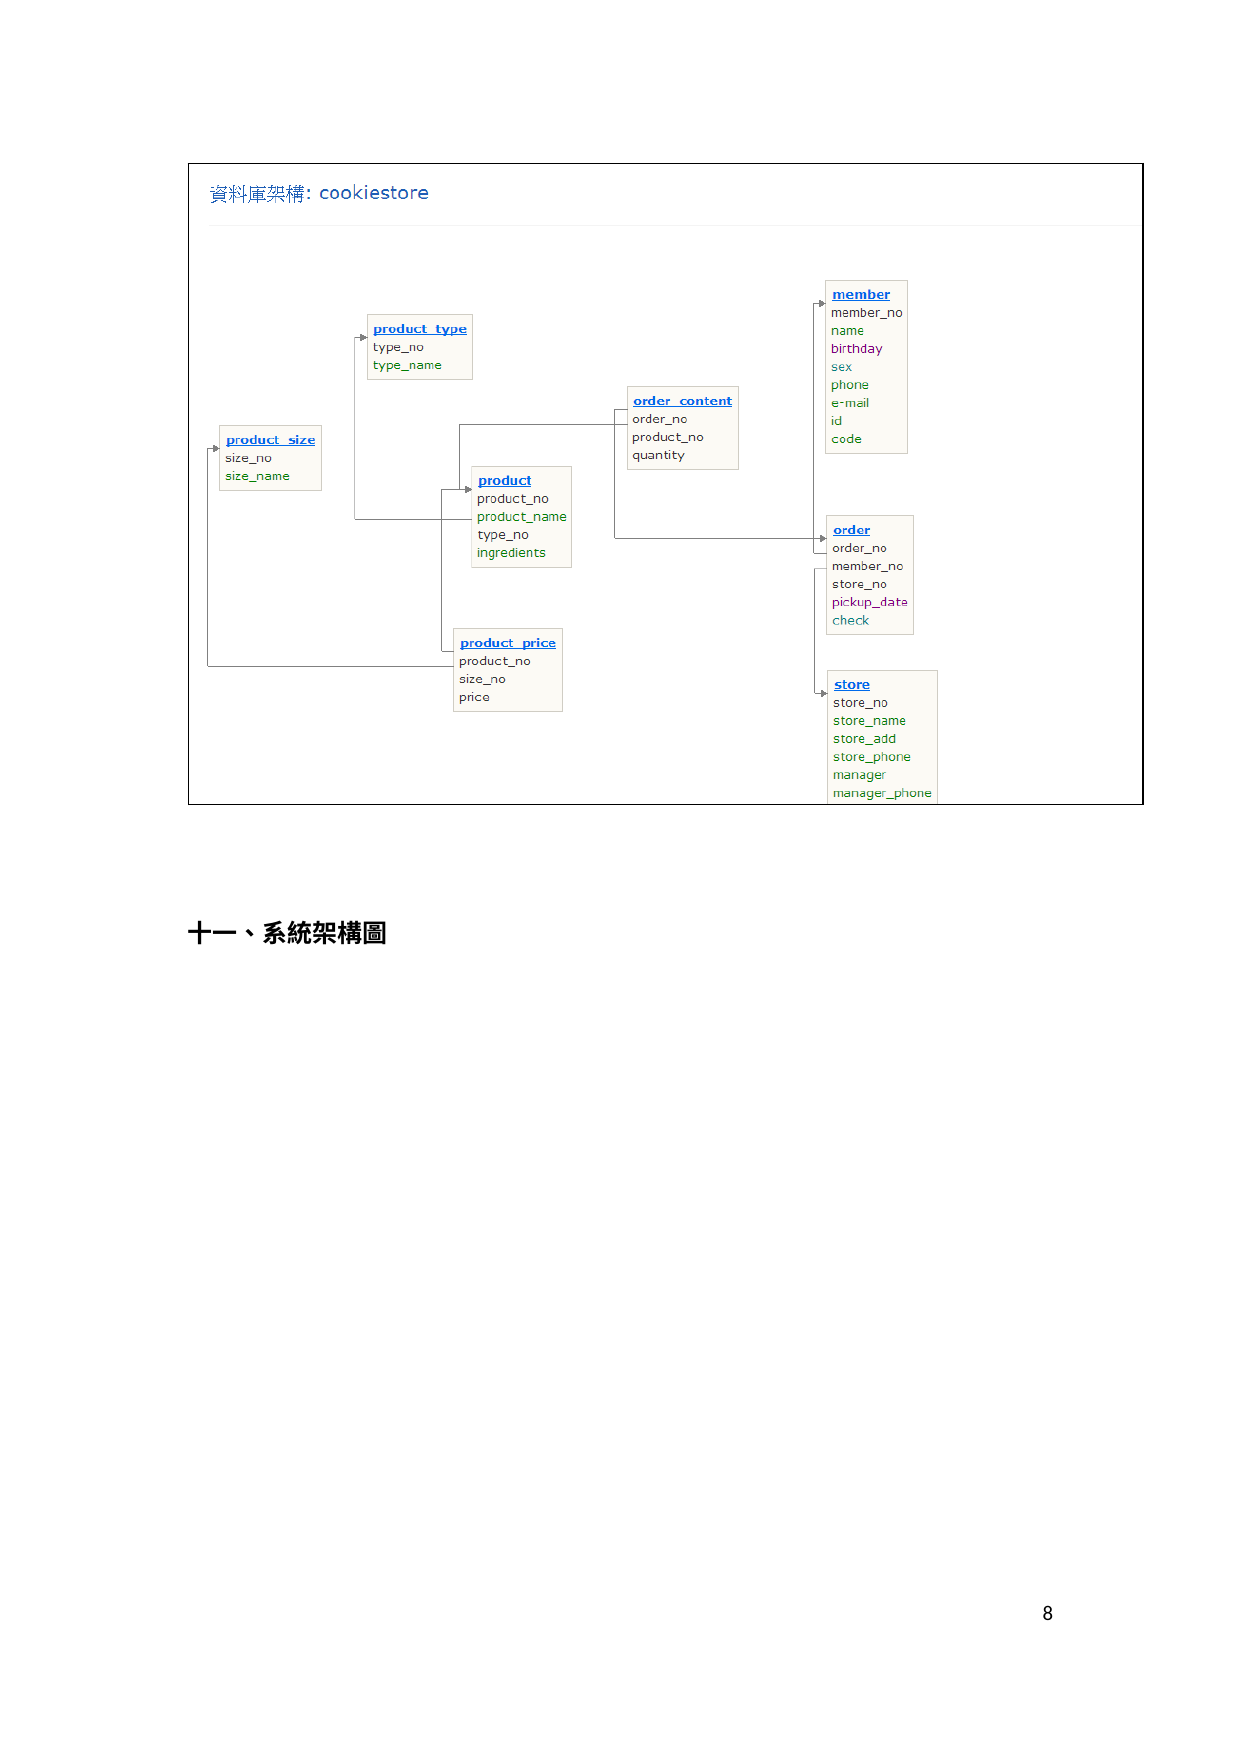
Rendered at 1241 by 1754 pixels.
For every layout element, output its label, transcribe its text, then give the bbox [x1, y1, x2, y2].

text 十一、系統架構圖 [187, 912, 1053, 950]
picture [189, 164, 1142, 804]
